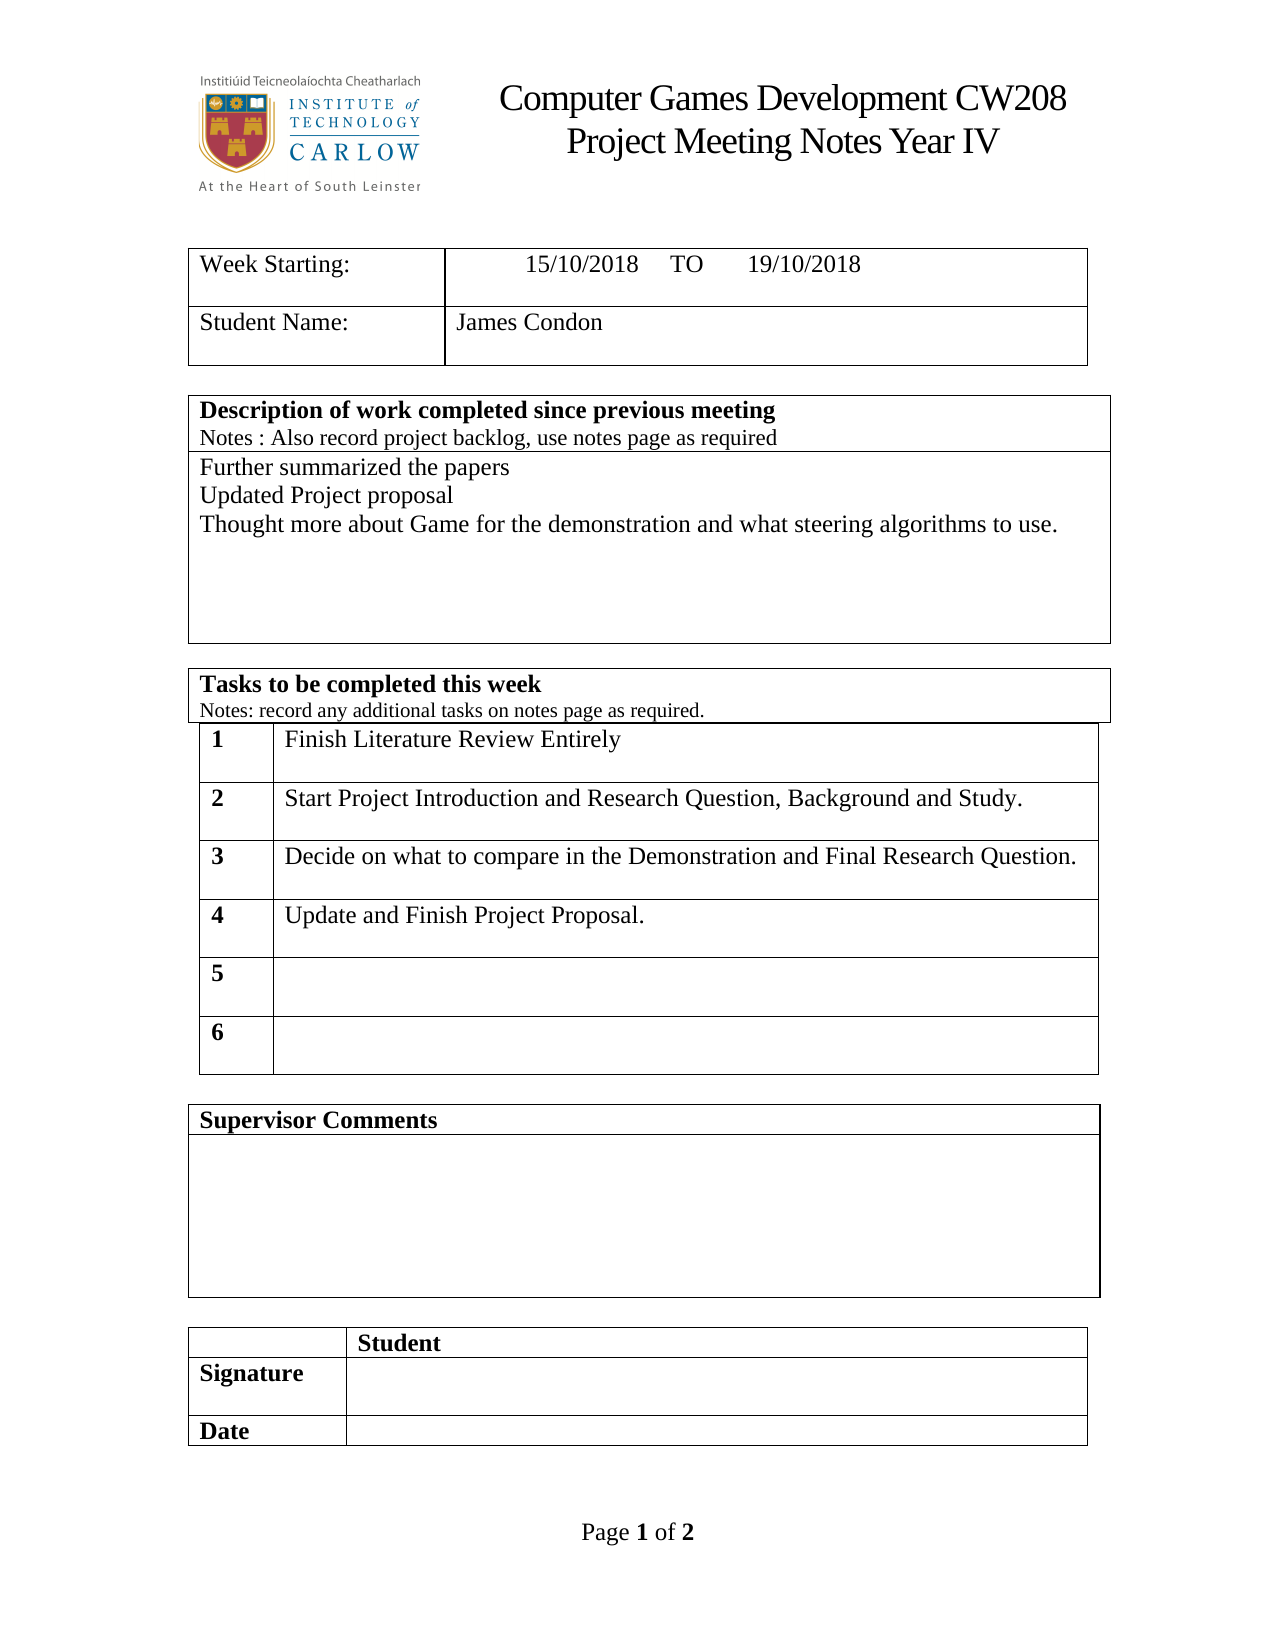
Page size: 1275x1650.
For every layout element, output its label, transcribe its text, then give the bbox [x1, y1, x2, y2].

table_header Supervisor Comments [189, 1105, 1099, 1134]
table_header [189, 1328, 346, 1357]
table_cell [347, 1416, 1087, 1445]
table_cell Date [189, 1416, 346, 1445]
table_cell Student Name: [189, 307, 444, 365]
table_cell [189, 1135, 1099, 1297]
table_cell James Condon [446, 307, 1087, 365]
table_header Week Starting: [189, 249, 444, 306]
table_header Tasks to be completed this week Notes: record any additional tasks on notes page as required. [189, 669, 1110, 722]
table_cell [347, 1358, 1087, 1415]
table_cell Signature [189, 1358, 346, 1415]
table_header Description of work completed since previous meeting Notes : Also record project backlog, use notes page as required [189, 396, 1110, 451]
table_header 15/10/2018 TO 19/10/2018 [446, 249, 1087, 306]
table_cell Further summarized the papers Updated Project proposal Thought more about Game for the demonstration and what steering algorithms to use. [189, 452, 1110, 643]
table_cell [188, 723, 1111, 1076]
table_header Student [347, 1328, 1087, 1357]
picture [198, 75, 421, 191]
